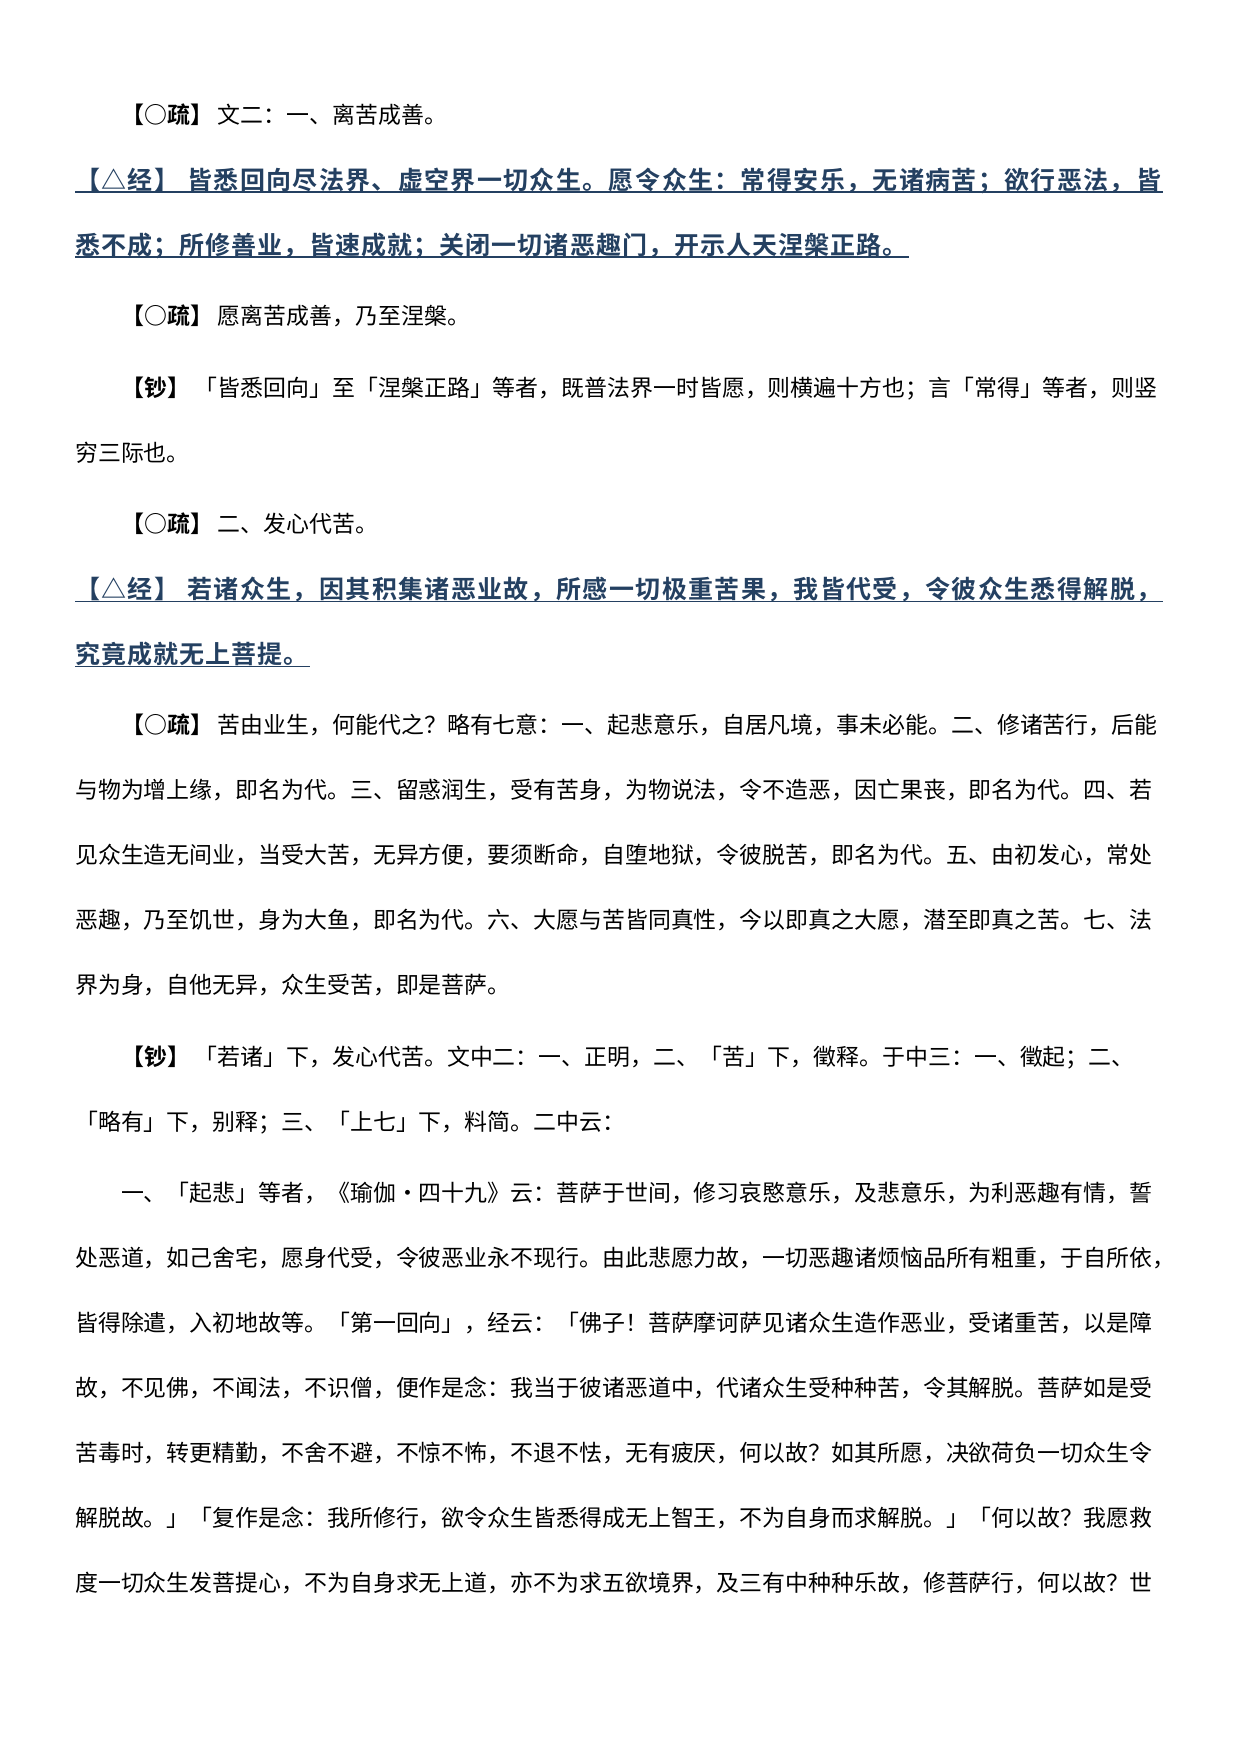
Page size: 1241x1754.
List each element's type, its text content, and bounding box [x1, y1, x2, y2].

text 【钞】 「若诸」下，发心代苦。文中二：一、正明，二、「苦」下，徵释。于中三：一、徵起；二、「略有」下，别释；三、「上七」下，料简。二中云： [75, 1023, 1165, 1153]
text 【钞】 「皆悉回向」至「涅槃正路」等者，既普法界一时皆愿，则横遍十方也；言「常得」等者，则竖穷三际也。 [75, 354, 1165, 484]
text 【△经】 若诸众生，因其积集诸恶业故，所感一切极重苦果，我皆代受，令彼众生悉得解脱，究竟成就无上菩提。 [75, 555, 1165, 685]
text 【△经】 皆悉回向尽法界、虚空界一切众生。愿令众生：常得安乐，无诸病苦；欲行恶法，皆悉不成；所修善业，皆速成就；关闭一切诸恶趣门，开示人天涅槃正路。 [75, 146, 1165, 276]
text 【○疏】 二、发心代苦。 [75, 490, 1165, 555]
text 【○疏】 苦由业生，何能代之？略有七意：一、起悲意乐，自居凡境，事未必能。二、修诸苦行，后能与物为增上缘，即名为代。三、留惑润生，受有苦身，为物说法，令不造恶，因亡果丧，即名为代。四、若见众生造无间业，当受大苦，无异方便，要须断命，自堕地狱，令彼脱苦，即名为代。五、由初发心，常处恶趣，乃至饥世，身为大鱼，即名为代。六、大愿与苦皆同真性，今以即真之大愿，潜至即真之苦。七、法界为身，自他无异，众生受苦，即是菩萨。 [75, 692, 1165, 1017]
text 【○疏】 愿离苦成善，乃至涅槃。 [75, 282, 1165, 347]
text 【○疏】 文二：一、离苦成善。 [75, 81, 1165, 146]
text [75, 1159, 1165, 1614]
